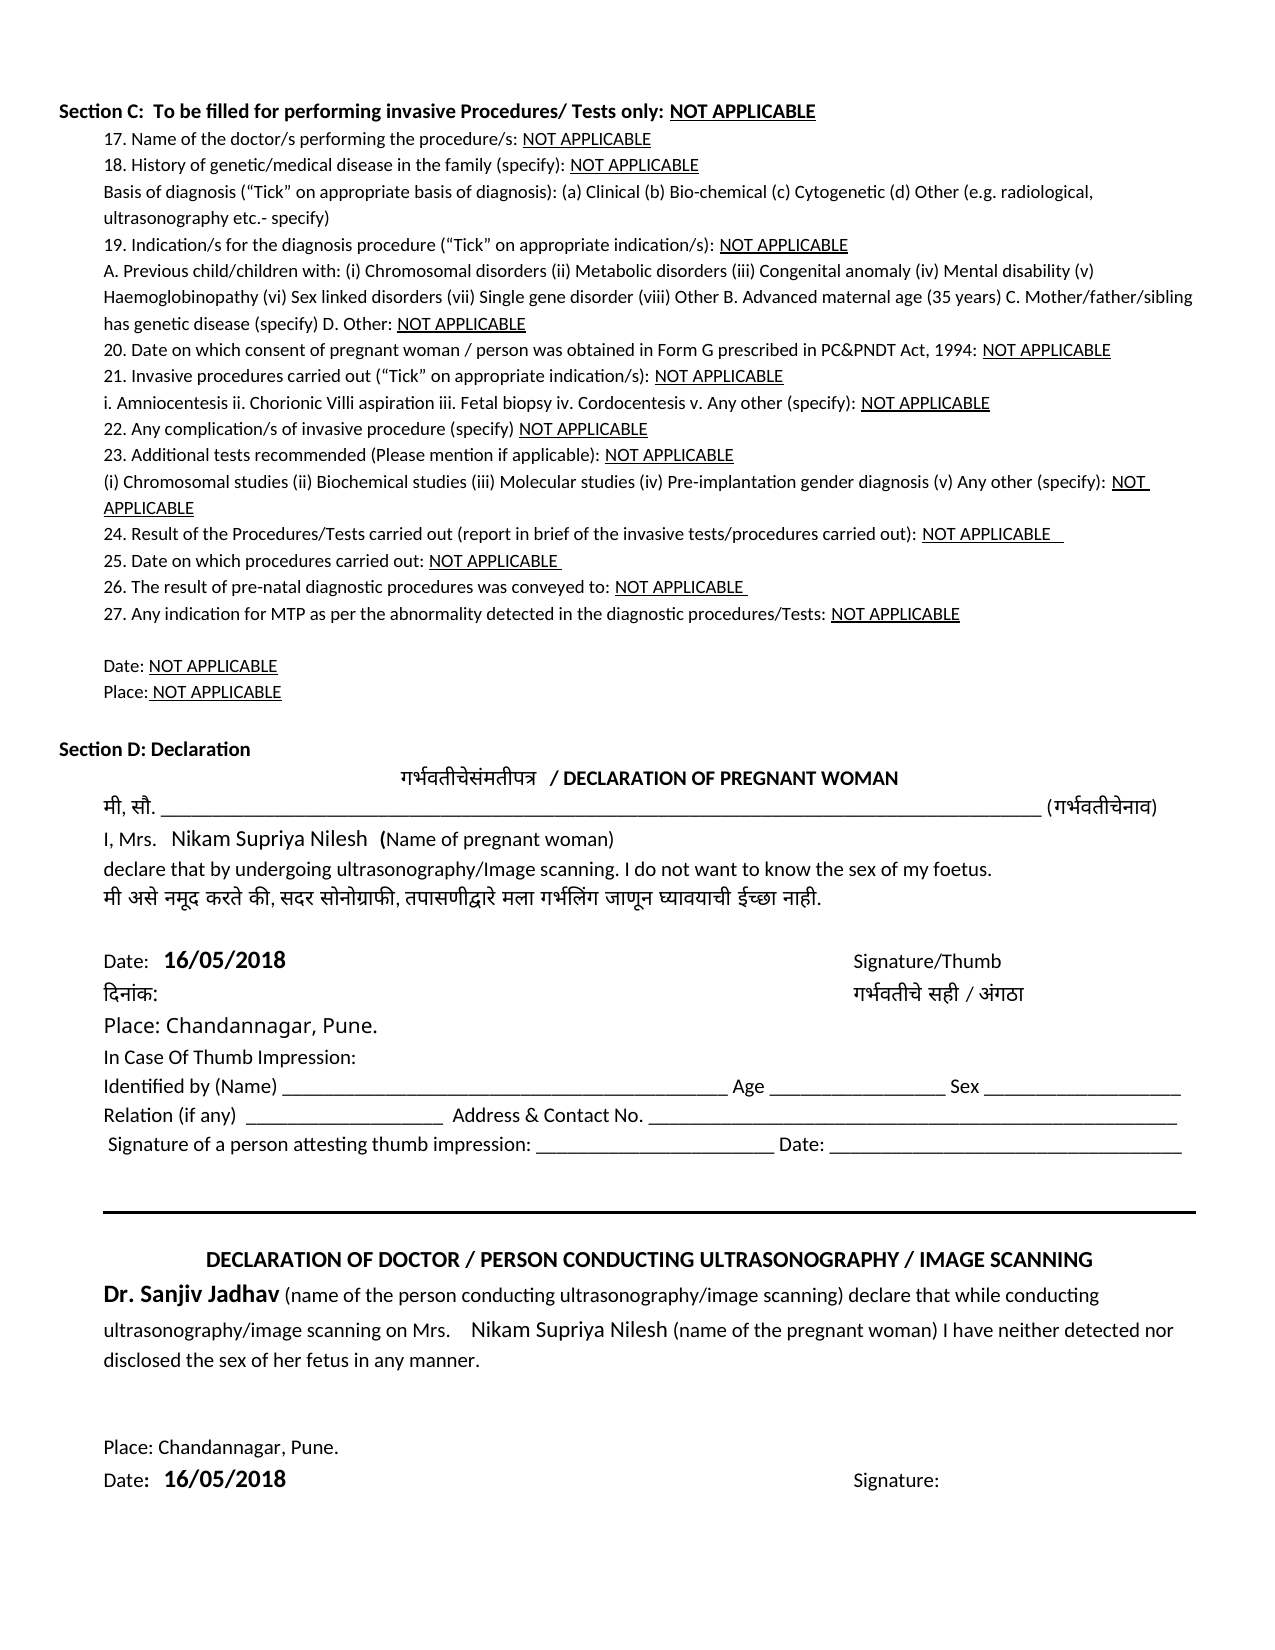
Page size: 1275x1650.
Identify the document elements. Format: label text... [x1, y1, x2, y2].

text Date: Signature/Thumb [103, 944, 1196, 974]
text गर्भवतीचेसंमतीपत्र / DECLARATION OF PREGNANT WOMAN [103, 765, 1196, 791]
text Signature of a person attesting thumb impression: _______________________ Date: __________________________________ [103, 1131, 1196, 1211]
text दिनांक: गर्भवतीचे सही / अंगठा [103, 979, 1196, 1007]
text In Case Of Thumb Impression: [103, 1044, 1196, 1069]
text 25. Date on which procedures carried out: NOT APPLICABLE [103, 549, 1196, 572]
text (i) Chromosomal studies (ii) Biochemical studies (iii) Molecular studies (iv) Pre-implantation gender diagnosis (v) Any other (specify): NOT APPLICABLE [103, 470, 1196, 519]
text Section D: Declaration [59, 736, 1196, 762]
text Place: Chandannagar, Pune. [103, 1434, 1196, 1459]
text मी असे नमूद करते की, सदर सोनोग्राफी, तपासणीद्वारे मला गर्भलिंग जाणून घ्यावयाची ईच्छा नाही. [103, 885, 1196, 911]
text 22. Any complication/s of invasive procedure (specify) NOT APPLICABLE [103, 417, 1196, 440]
text Relation (if any) ___________________ Address & Contact No. ___________________________________________________ [103, 1102, 1196, 1128]
text 24. Result of the Procedures/Tests carried out (report in brief of the invasive tests/procedures carried out): NOT APPLICABLE [103, 523, 1196, 546]
text 19. Indication/s for the diagnosis procedure (“Tick” on appropriate indication/s): NOT APPLICABLE [103, 233, 1196, 256]
text Dr. Sanjiv Jadhav (name of the person conducting ultrasonography/image scanning) declare that while conducting ultrasonography/image scanning on Mrs. (name of the pregnant woman) I have neither detected nor disclosed the sex of her fetus in any manner. [103, 1278, 1196, 1372]
text i. Amniocentesis ii. Chorionic Villi aspiration iii. Fetal biopsy iv. Cordocentesis v. Any other (specify): NOT APPLICABLE [103, 391, 1196, 414]
text declare that by undergoing ultrasonography/Image scanning. I do not want to know the sex of my foetus. [103, 856, 1196, 882]
text Date: NOT APPLICABLE [103, 654, 1196, 677]
text 20. Date on which consent of pregnant woman / person was obtained in Form G prescribed in PC&PNDT Act, 1994: NOT APPLICABLE [103, 338, 1196, 361]
text Date: Signature: [103, 1463, 1196, 1494]
text 18. History of genetic/medical disease in the family (specify): NOT APPLICABLE [103, 154, 1196, 177]
text 26. The result of pre-natal diagnostic procedures was conveyed to: NOT APPLICABLE [103, 575, 1196, 598]
text A. Previous child/children with: (i) Chromosomal disorders (ii) Metabolic disorders (iii) Congenital anomaly (iv) Mental disability (v) Haemoglobinopathy (vi) Sex linked disorders (vii) Single gene disorder (viii) Other B. Advanced maternal age (35 years) C. Mother/father/sibling has genetic disease (specify) D. Other: NOT APPLICABLE [103, 259, 1196, 335]
text Place: NOT APPLICABLE [103, 681, 1196, 704]
text 21. Invasive procedures carried out (“Tick” on appropriate indication/s): NOT APPLICABLE [103, 364, 1196, 387]
text मी, सौ. _____________________________________________________________________________________ (गर्भवतीचेनाव) [103, 794, 1196, 820]
text 27. Any indication for MTP as per the abnormality detected in the diagnostic procedures/Tests: NOT APPLICABLE [103, 602, 1196, 624]
text 23. Additional tests recommended (Please mention if applicable): NOT APPLICABLE [103, 443, 1196, 466]
text 17. Name of the doctor/s performing the procedure/s: NOT APPLICABLE [103, 127, 1196, 150]
text I, Mrs. (Name of pregnant woman) [103, 824, 1196, 852]
text Section C: To be filled for performing invasive Procedures/ Tests only: NOT APPLICABLE [0, 98, 1275, 123]
text Identified by (Name) ___________________________________________ Age _________________ Sex ___________________ [103, 1073, 1196, 1098]
text DECLARATION OF DOCTOR / PERSON CONDUCTING ULTRASONOGRAPHY / IMAGE SCANNING [103, 1246, 1196, 1273]
text Basis of diagnosis (“Tick” on appropriate basis of diagnosis): (a) Clinical (b) Bio-chemical (c) Cytogenetic (d) Other (e.g. radiological, ultrasonography etc.- specify) [103, 180, 1196, 229]
text Place: Chandannagar, Pune. [103, 1011, 1196, 1040]
